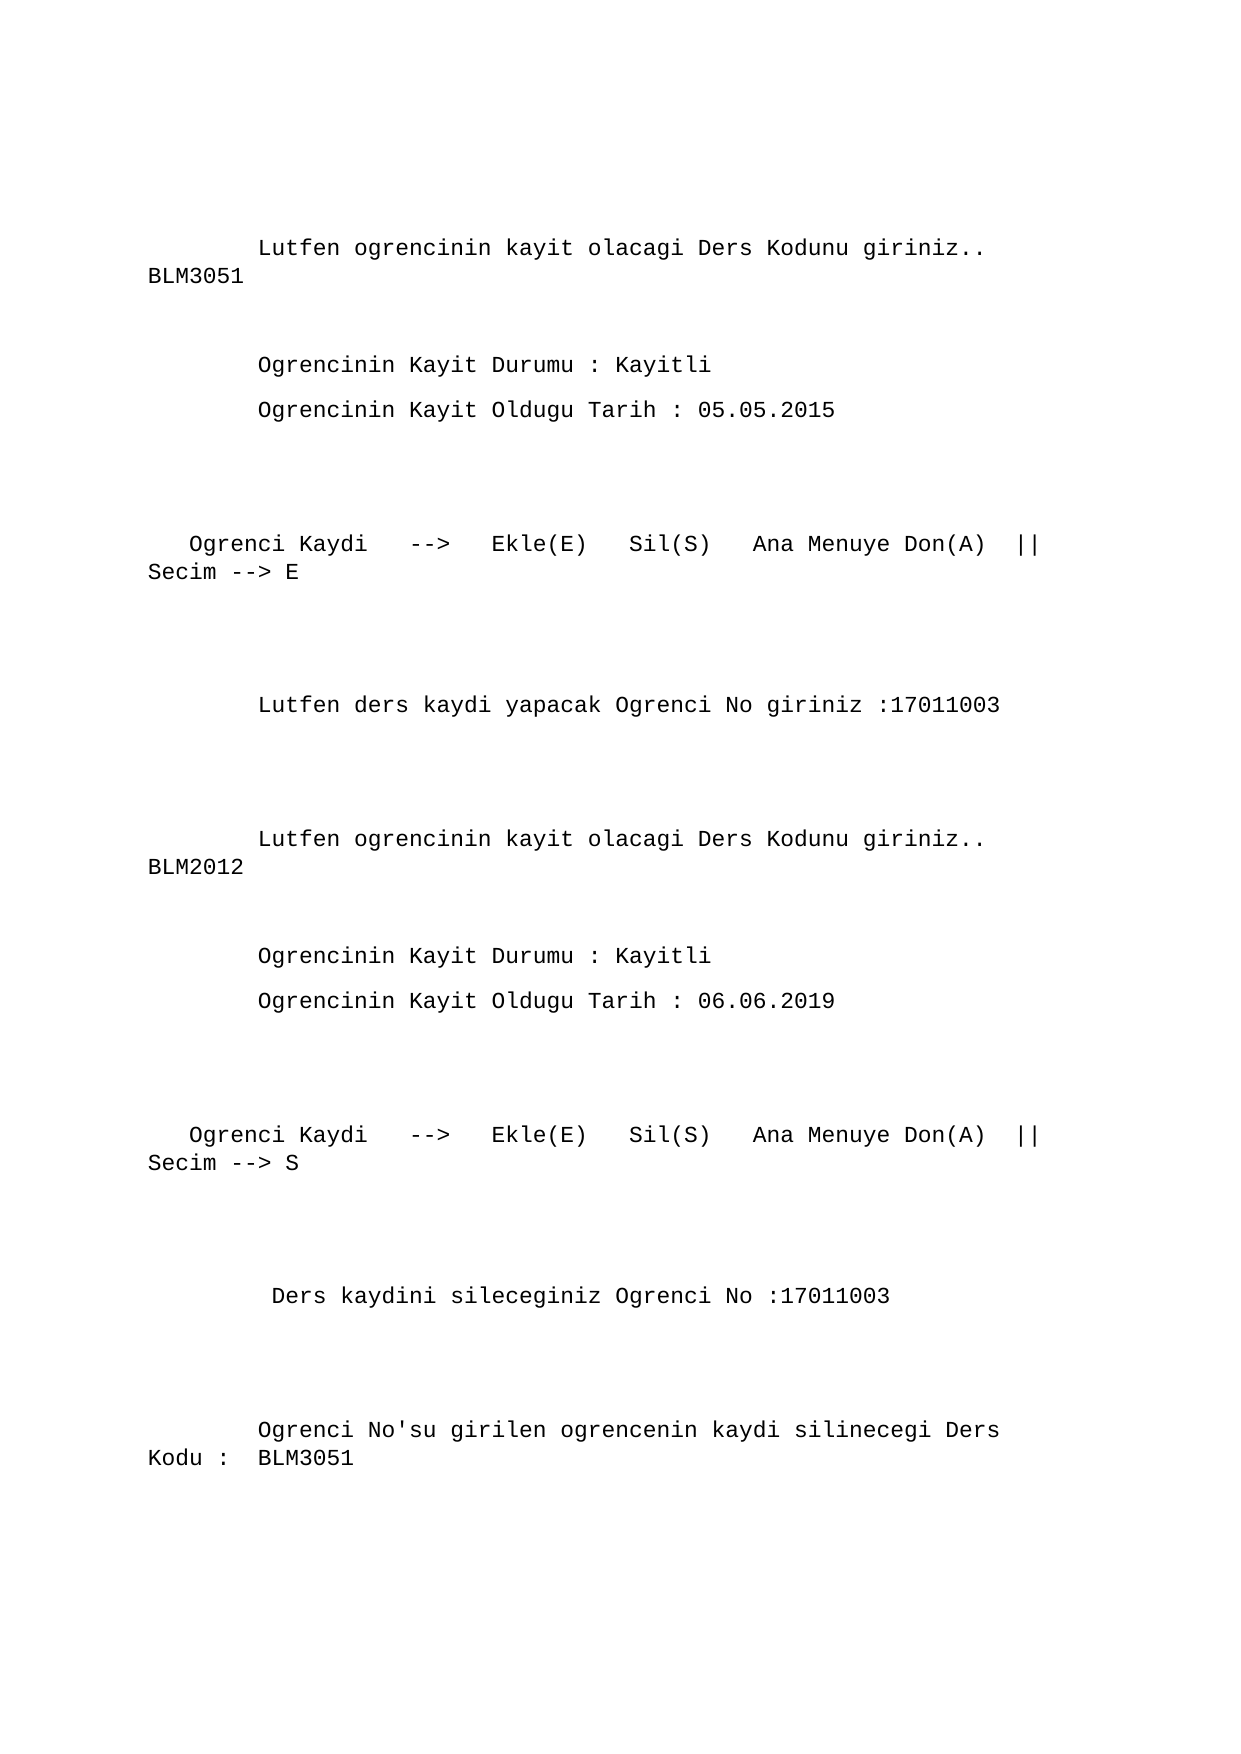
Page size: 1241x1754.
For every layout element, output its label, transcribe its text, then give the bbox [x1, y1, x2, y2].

text Lutfen ogrencinin kayit olacagi Ders Kodunu giriniz.. BLM2012 [148, 828, 1093, 881]
text Ders kaydini sileceginiz Ogrenci No :17011003 [148, 1285, 1093, 1311]
text Ogrencinin Kayit Durumu : Kayitli [148, 945, 1093, 971]
text Ogrenci Kaydi --> Ekle(E) Sil(S) Ana Menuye Don(A) || Secim --> S [148, 1123, 1093, 1177]
text Ogrenci Kaydi --> Ekle(E) Sil(S) Ana Menuye Don(A) || Secim --> E [148, 532, 1093, 586]
text Ogrenci No'su girilen ogrencenin kaydi silinecegi Ders Kodu : BLM3051 [148, 1418, 1093, 1472]
text Ogrencinin Kayit Oldugu Tarih : 05.05.2015 [148, 398, 1093, 424]
text Lutfen ders kaydi yapacak Ogrenci No giriniz :17011003 [148, 694, 1093, 720]
text Ogrencinin Kayit Oldugu Tarih : 06.06.2019 [148, 989, 1093, 1015]
text Lutfen ogrencinin kayit olacagi Ders Kodunu giriniz.. BLM3051 [148, 237, 1093, 291]
text Ogrencinin Kayit Durumu : Kayitli [148, 354, 1093, 380]
